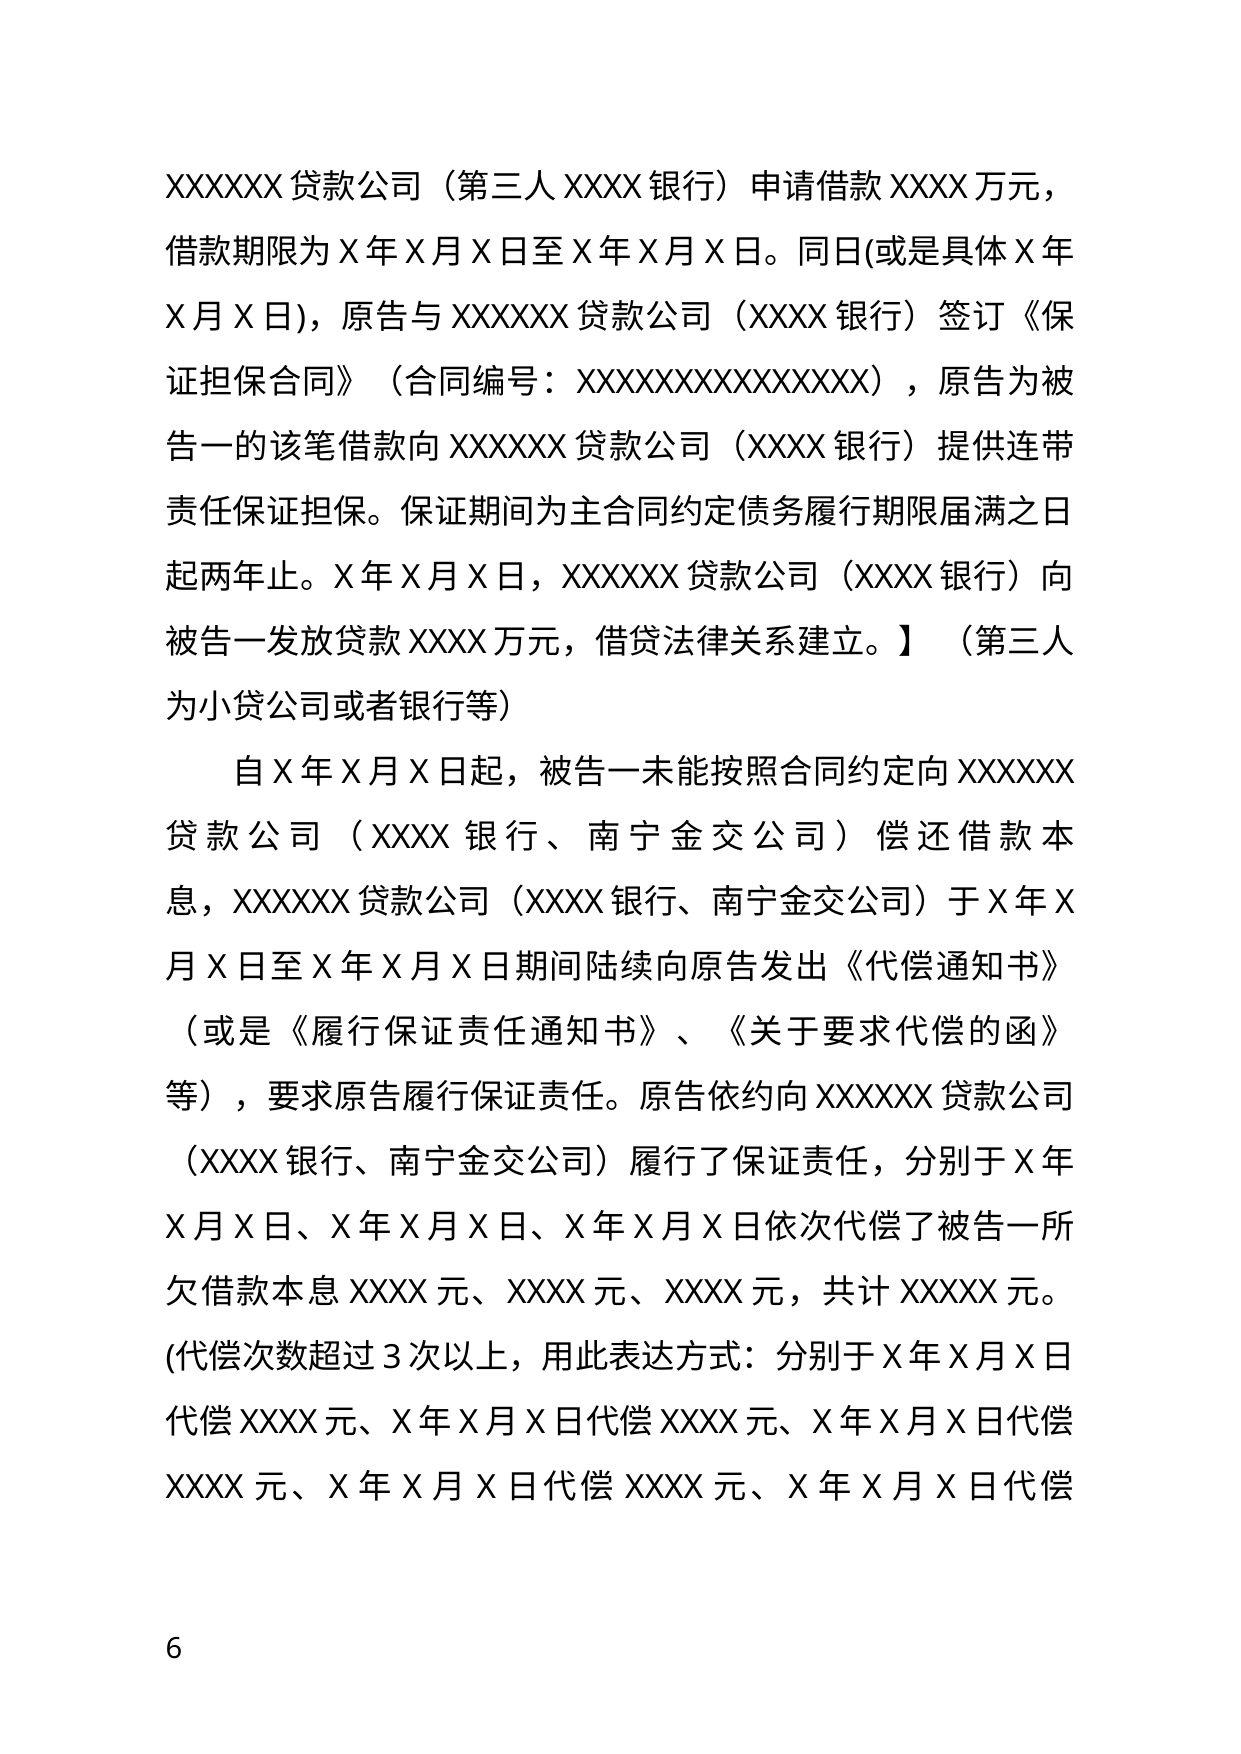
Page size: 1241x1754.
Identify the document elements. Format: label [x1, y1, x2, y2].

text [165, 737, 1075, 1517]
text [165, 152, 1075, 737]
